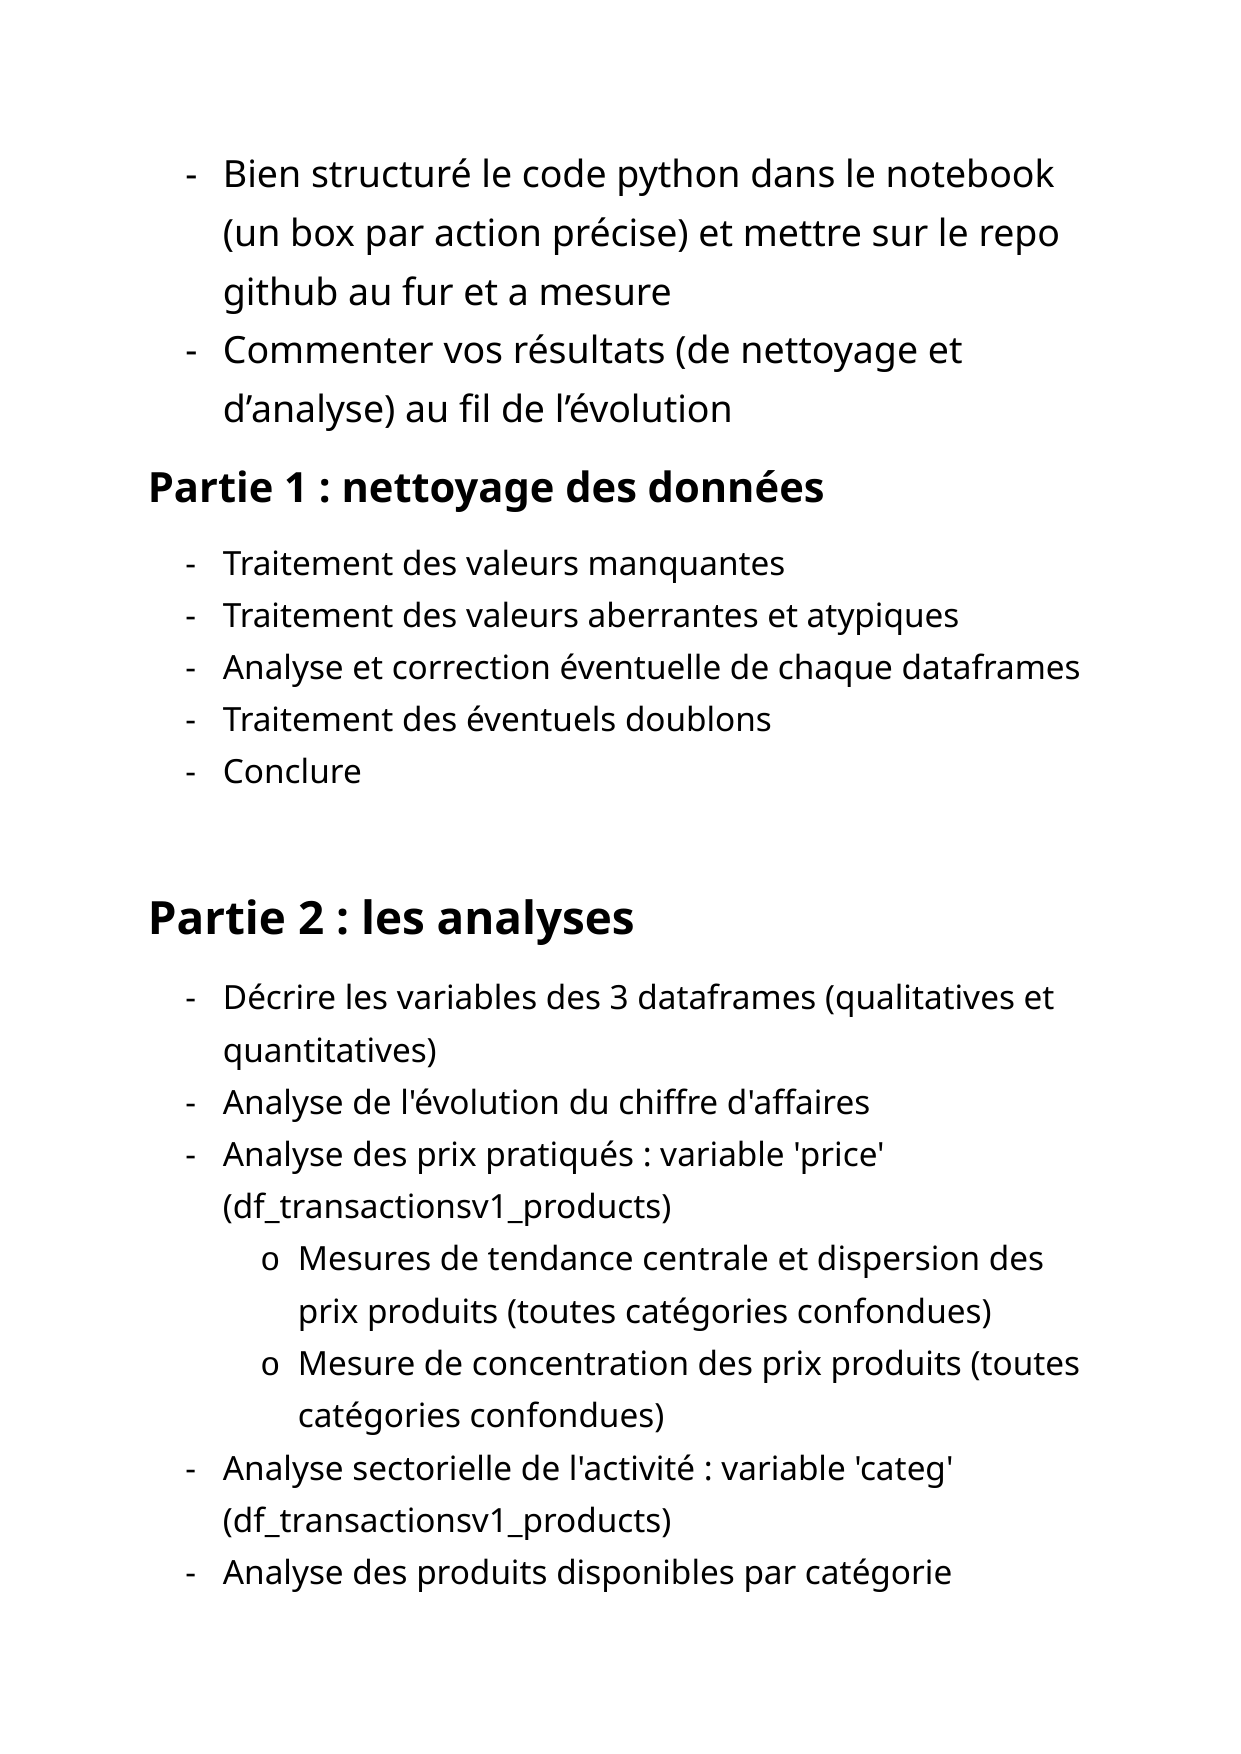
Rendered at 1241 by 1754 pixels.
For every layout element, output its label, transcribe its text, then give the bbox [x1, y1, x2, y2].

list Commenter vos résultats (de nettoyage et d’analyse) au fil de l’évolution [185, 323, 1093, 433]
list Analyse et correction éventuelle de chaque dataframes [185, 644, 1093, 689]
list Bien structuré le code python dans le notebook (un box par action précise) et mettre sur le repo github au fur et a mesure [185, 148, 1093, 316]
list Mesure de concentration des prix produits (toutes catégories confondues) [260, 1340, 1093, 1438]
list Traitement des éventuels doublons [185, 696, 1093, 741]
list Traitement des valeurs manquantes [185, 539, 1093, 585]
text Partie 1 : nettoyage des données [148, 457, 1093, 514]
text Partie 2 : les analyses [148, 886, 1093, 948]
list Traitement des valeurs aberrantes et atypiques [185, 592, 1093, 637]
list Analyse de l'évolution du chiffre d'affaires [185, 1078, 1093, 1124]
list Analyse sectorielle de l'activité : variable 'categ' (df_transactionsv1_products) [185, 1444, 1093, 1542]
list Mesures de tendance centrale et dispersion des prix produits (toutes catégories confondues) [260, 1235, 1093, 1333]
list Conclure [185, 748, 1093, 793]
list Analyse des produits disponibles par catégorie [185, 1549, 1093, 1594]
list Analyse des prix pratiqués : variable 'price' (df_transactionsv1_products) [185, 1131, 1093, 1228]
list Décrire les variables des 3 dataframes (qualitatives et quantitatives) [185, 974, 1093, 1072]
